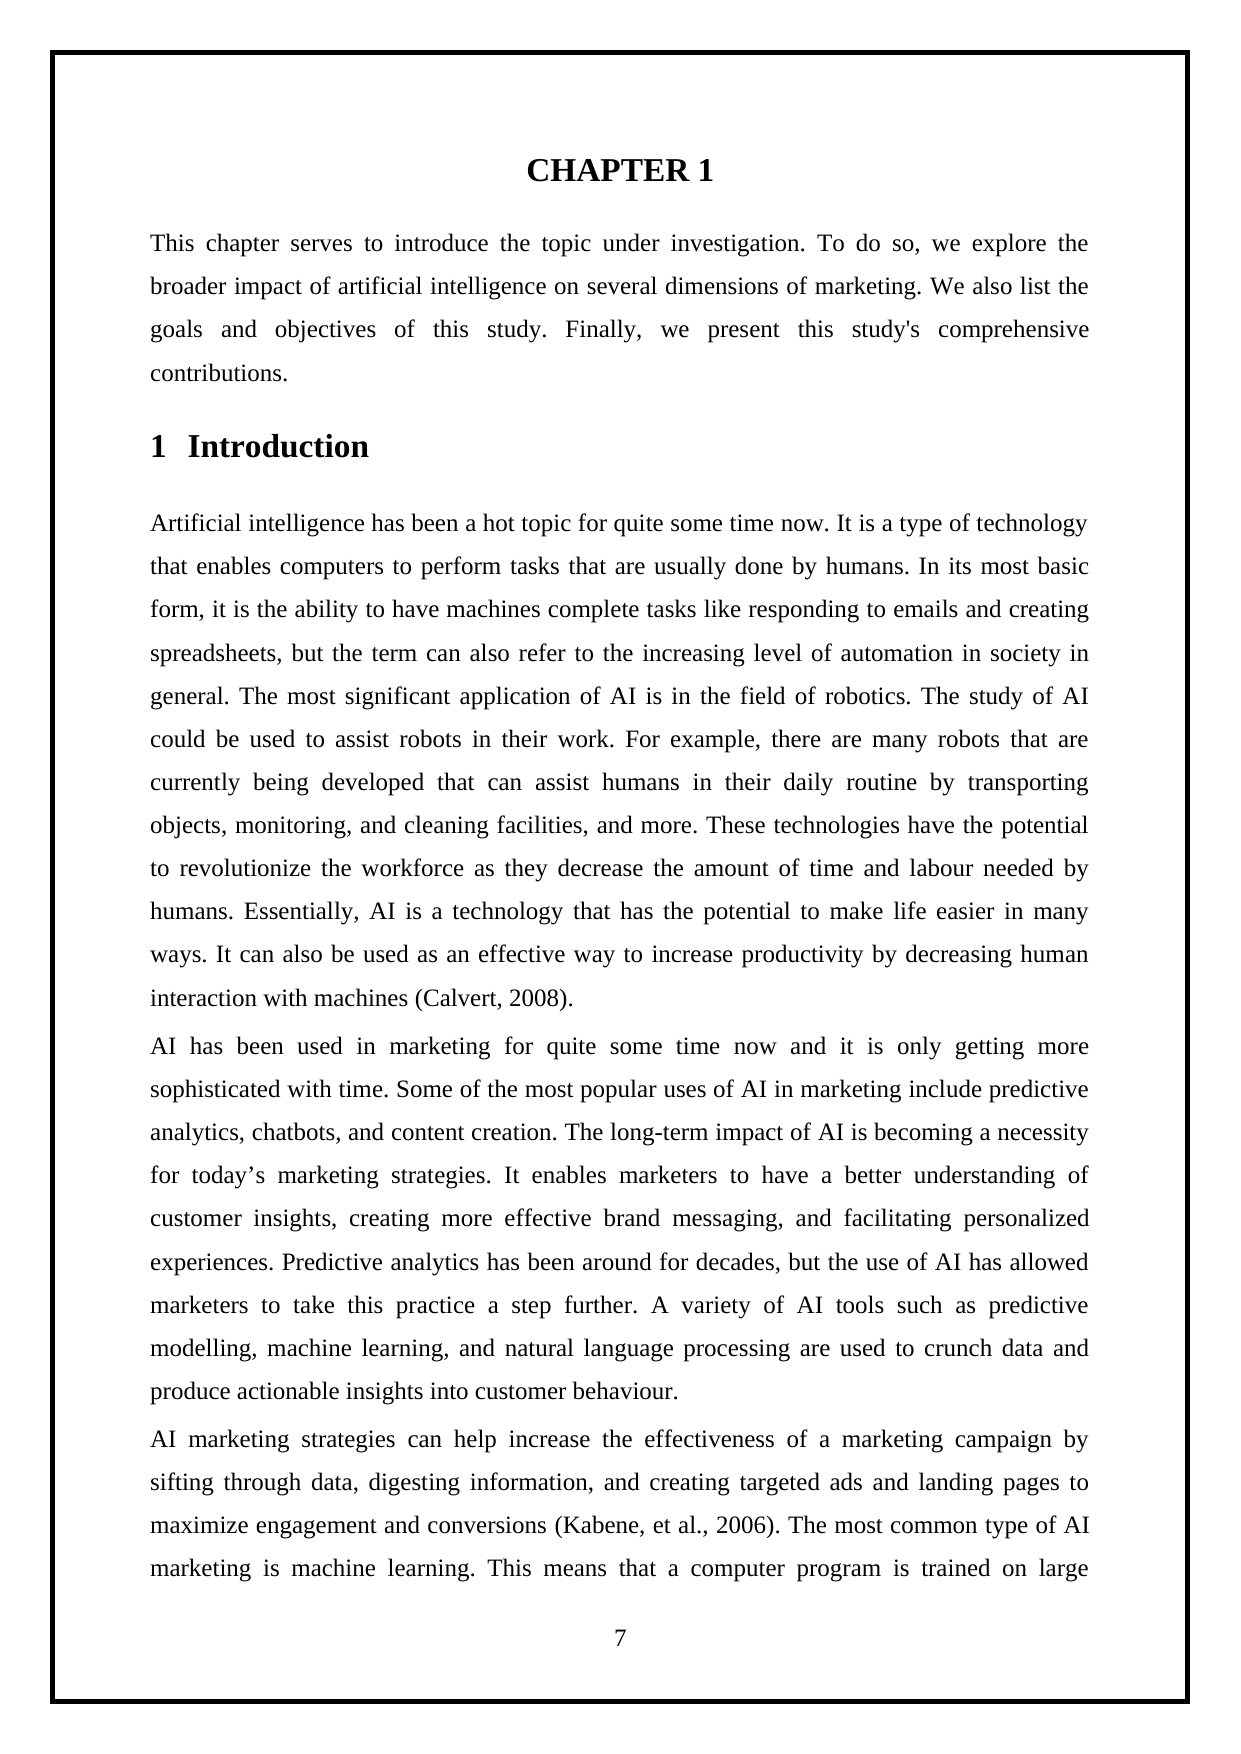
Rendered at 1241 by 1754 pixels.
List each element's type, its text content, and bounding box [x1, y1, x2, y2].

text This chapter serves to introduce the topic under investigation. To do so, we explore the broader impact of artificial intelligence on several dimensions of marketing. We also list the goals and objectives of this study. Finally, we present this study's comprehensive contributions. [150, 228, 1090, 386]
text Artificial intelligence has been a hot topic for quite some time now. It is a type of technology that enables computers to perform tasks that are usually done by humans. In its most basic form, it is the ability to have machines complete tasks like responding to emails and creating spreadsheets, but the term can also refer to the increasing level of automation in society in general. The most significant application of AI is in the field of robotics. The study of AI could be used to assist robots in their work. For example, there are many robots that are currently being developed that can assist humans in their daily routine by transporting objects, monitoring, and cleaning facilities, and more. These technologies have the potential to revolutionize the workforce as they decrease the amount of time and labour needed by humans. Essentially, AI is a technology that has the potential to make life easier in many ways. It can also be used as an effective way to increase productivity by decreasing human interaction with machines. [150, 508, 1090, 1011]
text CHAPTER 1 [150, 150, 1090, 188]
subtitle Introduction [150, 426, 1090, 464]
text AI has been used in marketing for quite some time now and it is only getting more sophisticated with time. Some of the most popular uses of AI in marketing include predictive analytics, chatbots, and content creation. The long-term impact of AI is becoming a necessity for today’s marketing strategies. It enables marketers to have a better understanding of customer insights, creating more effective brand messaging, and facilitating personalized experiences. Predictive analytics has been around for decades, but the use of AI has allowed marketers to take this practice a step further. A variety of AI tools such as predictive modelling, machine learning, and natural language processing are used to crunch data and produce actionable insights into customer behaviour. [150, 1031, 1090, 1405]
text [150, 1424, 1090, 1582]
